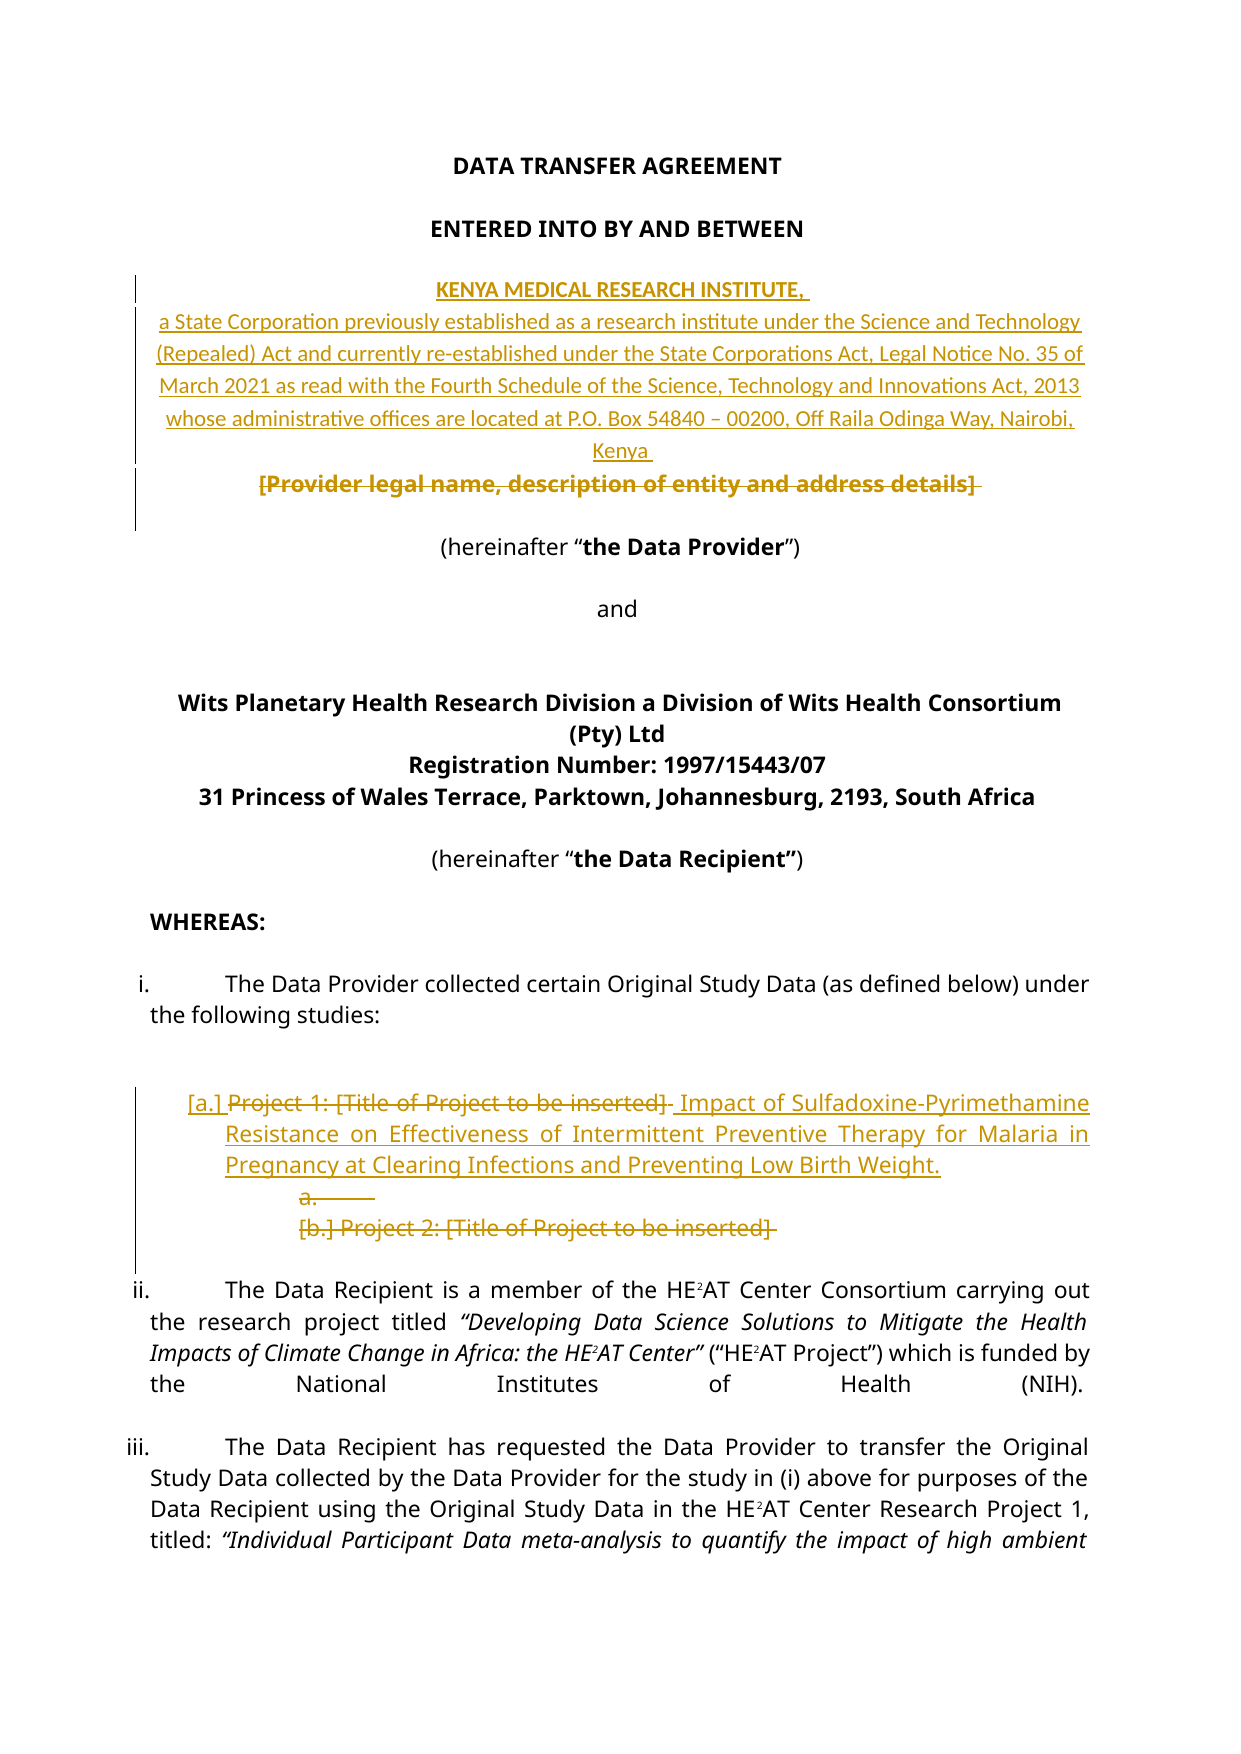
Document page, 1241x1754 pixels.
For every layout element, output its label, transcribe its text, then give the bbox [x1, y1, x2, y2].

text Registration Number: 1997/15443/07 [150, 749, 1090, 781]
list The Data Recipient is a member of the HE2AT Center Consortium carrying out the research project titled “Developing Data Science Solutions to Mitigate the Health Impacts of Climate Change in Africa: the HE2AT Center” (“HE2AT Project”) which is funded by the National Institutes of Health (NIH). [150, 1274, 1090, 1431]
text DATA TRANSFER AGREEMENT [150, 150, 1090, 181]
text (hereinafter “the Data Recipient”) [150, 843, 1090, 874]
text ENTERED INTO BY AND BETWEEN [150, 212, 1090, 244]
list The Data Provider collected certain Original Study Data (as defined below) under the following studies: [150, 968, 1090, 1031]
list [150, 1431, 1090, 1556]
text WHEREAS: [150, 906, 1090, 937]
text (hereinafter “the Data Provider”) [150, 531, 1090, 562]
text and [150, 593, 1090, 624]
text Wits Planetary Health Research Division a Division of Wits Health Consortium (Pty) Ltd [150, 687, 1090, 749]
text 31 Princess of Wales Terrace, Parktown, Johannesburg, 2193, South Africa [150, 781, 1090, 812]
